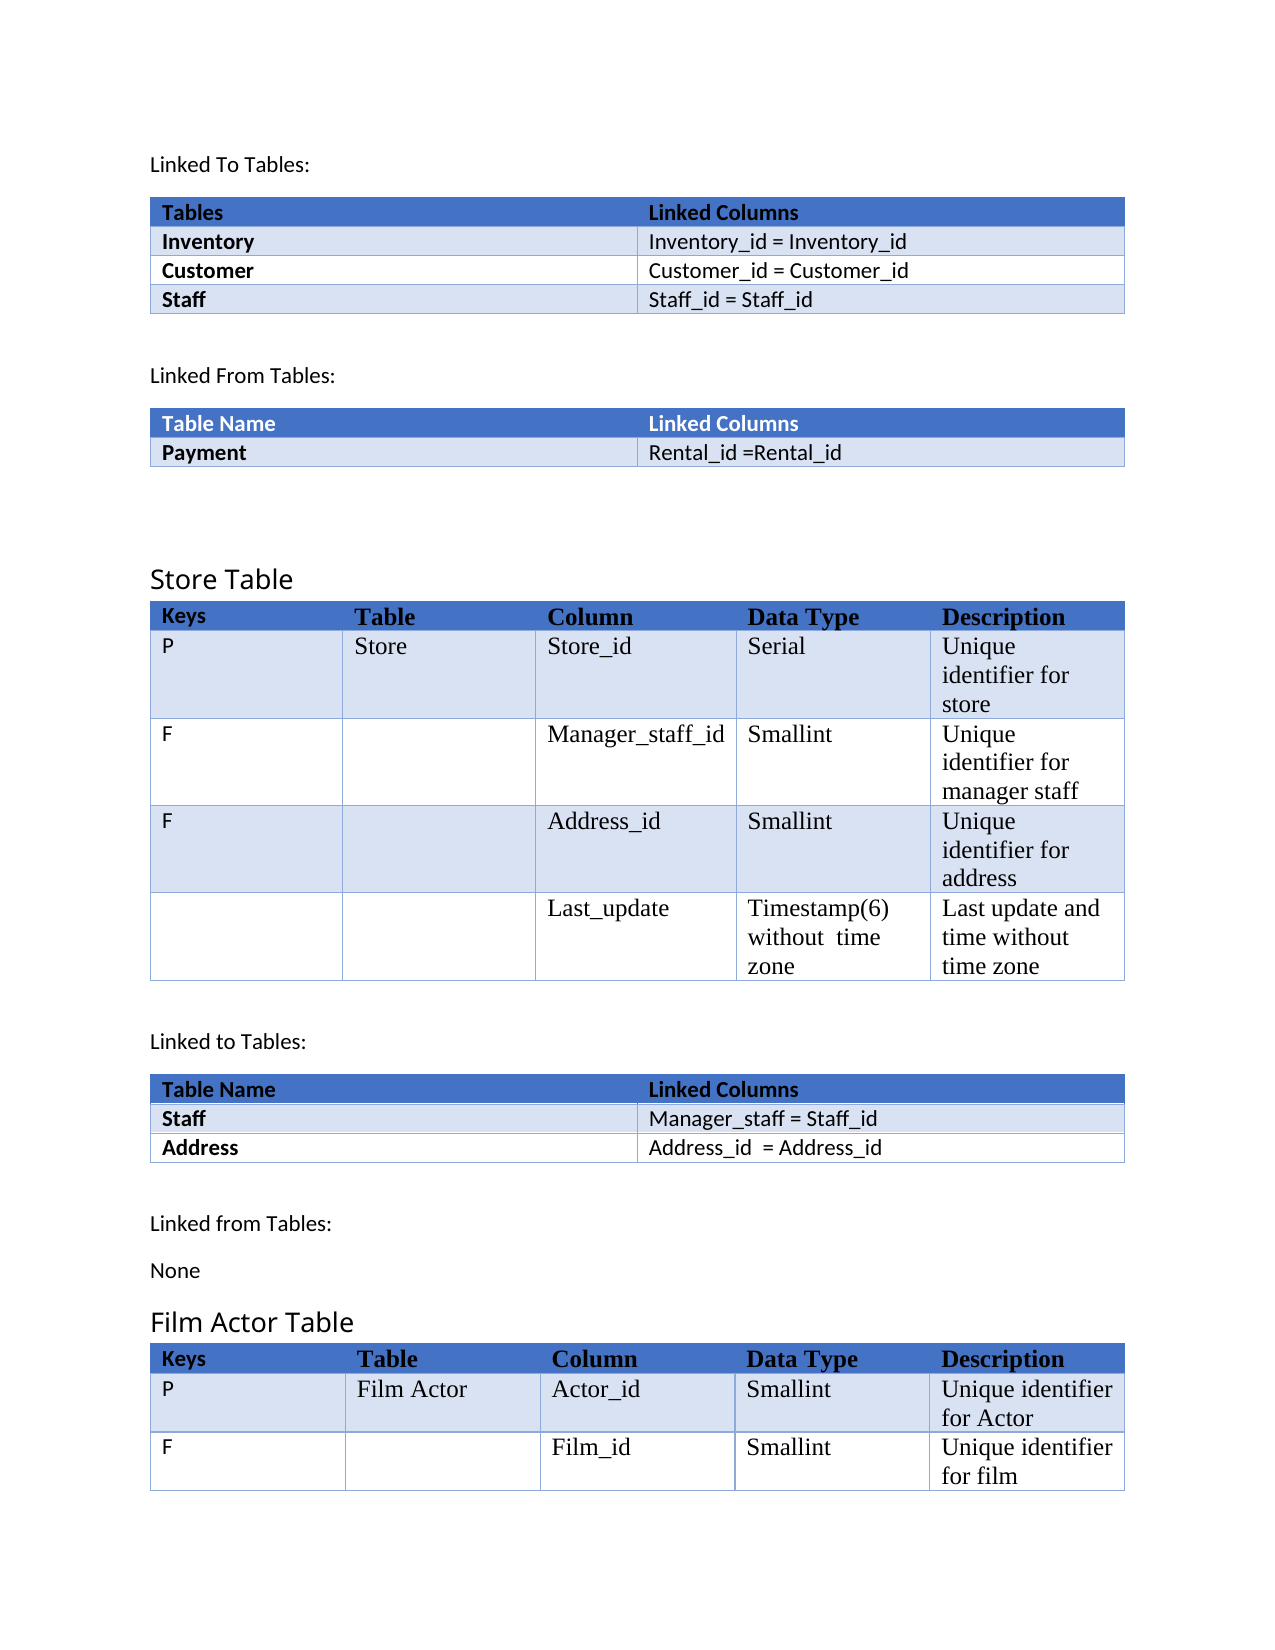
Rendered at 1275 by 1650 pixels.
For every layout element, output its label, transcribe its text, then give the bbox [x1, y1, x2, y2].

table_cell Unique identifier for store [931, 631, 1124, 718]
table_header Linked Columns [638, 198, 1124, 226]
table_header Data Type [736, 1344, 929, 1373]
table_cell F [151, 719, 342, 805]
table_cell Inventory_id = Inventory_id [638, 227, 1124, 255]
table_cell P [151, 631, 342, 718]
table_cell Unique identifier for address [931, 806, 1124, 892]
table_cell Unique identifier for manager staff [931, 719, 1124, 805]
table_cell Address_id = Address_id [638, 1134, 1124, 1162]
table_cell [343, 806, 535, 892]
table_header Keys [151, 602, 342, 630]
table_cell Inventory [151, 227, 637, 255]
table_cell Unique identifier for Actor [930, 1374, 1124, 1431]
table_header Linked Columns [638, 409, 1124, 437]
text Linked to Tables: [150, 1027, 1125, 1056]
table_cell [151, 893, 342, 979]
table_cell [346, 1433, 540, 1490]
table_cell P [151, 1374, 345, 1431]
table_cell F [151, 1433, 345, 1490]
table_cell Manager_staff_id [536, 719, 736, 805]
table_cell F [151, 806, 342, 892]
table_cell Smallint [736, 1374, 929, 1431]
table_cell Smallint [737, 806, 930, 892]
table_cell Store [343, 631, 535, 718]
table_cell Timestamp(6) without time zone [737, 893, 930, 979]
table_cell Rental_id =Rental_id [638, 438, 1124, 466]
table_cell Smallint [736, 1433, 929, 1490]
table_header Table Name [151, 1075, 637, 1103]
table_cell Staff [151, 1105, 637, 1132]
table_header Linked Columns [638, 1075, 1124, 1103]
text Linked from Tables: [150, 1209, 1125, 1237]
table_header Table [346, 1344, 540, 1373]
table_cell Address [151, 1134, 637, 1162]
table_header Column [536, 602, 736, 630]
table_header Column [541, 1344, 734, 1373]
text Linked From Tables: [150, 361, 1125, 389]
table_cell Film Actor [346, 1374, 540, 1431]
subtitle Store Table [150, 561, 1125, 598]
table_cell [343, 893, 535, 979]
table_header Table Name [151, 409, 637, 437]
table_cell Last update and time without time zone [931, 893, 1124, 979]
table_cell Store_id [536, 631, 736, 718]
table_cell [343, 719, 535, 805]
table_cell Manager_staff = Staff_id [638, 1105, 1124, 1132]
subtitle Film Actor Table [150, 1303, 1125, 1340]
table_cell Customer_id = Customer_id [638, 256, 1124, 284]
table_cell Customer [151, 256, 637, 284]
table_header Tables [151, 198, 637, 226]
table_cell Staff_id = Staff_id [638, 285, 1124, 313]
table_header Description [930, 1344, 1124, 1373]
table_cell Payment [151, 438, 637, 466]
table_cell Last_update [536, 893, 736, 979]
text Linked To Tables: [150, 150, 1125, 178]
table_cell Address_id [536, 806, 736, 892]
table_header Keys [151, 1344, 345, 1373]
table_header Data Type [737, 602, 930, 630]
table_cell Actor_id [541, 1374, 734, 1431]
table_header Description [931, 602, 1124, 630]
text None [150, 1256, 1125, 1284]
table_cell Film_id [541, 1433, 734, 1490]
table_cell Smallint [737, 719, 930, 805]
table_cell Staff [151, 285, 637, 313]
table_cell Serial [737, 631, 930, 718]
table_header Table [343, 602, 535, 630]
table_cell Unique identifier for film [930, 1433, 1124, 1490]
